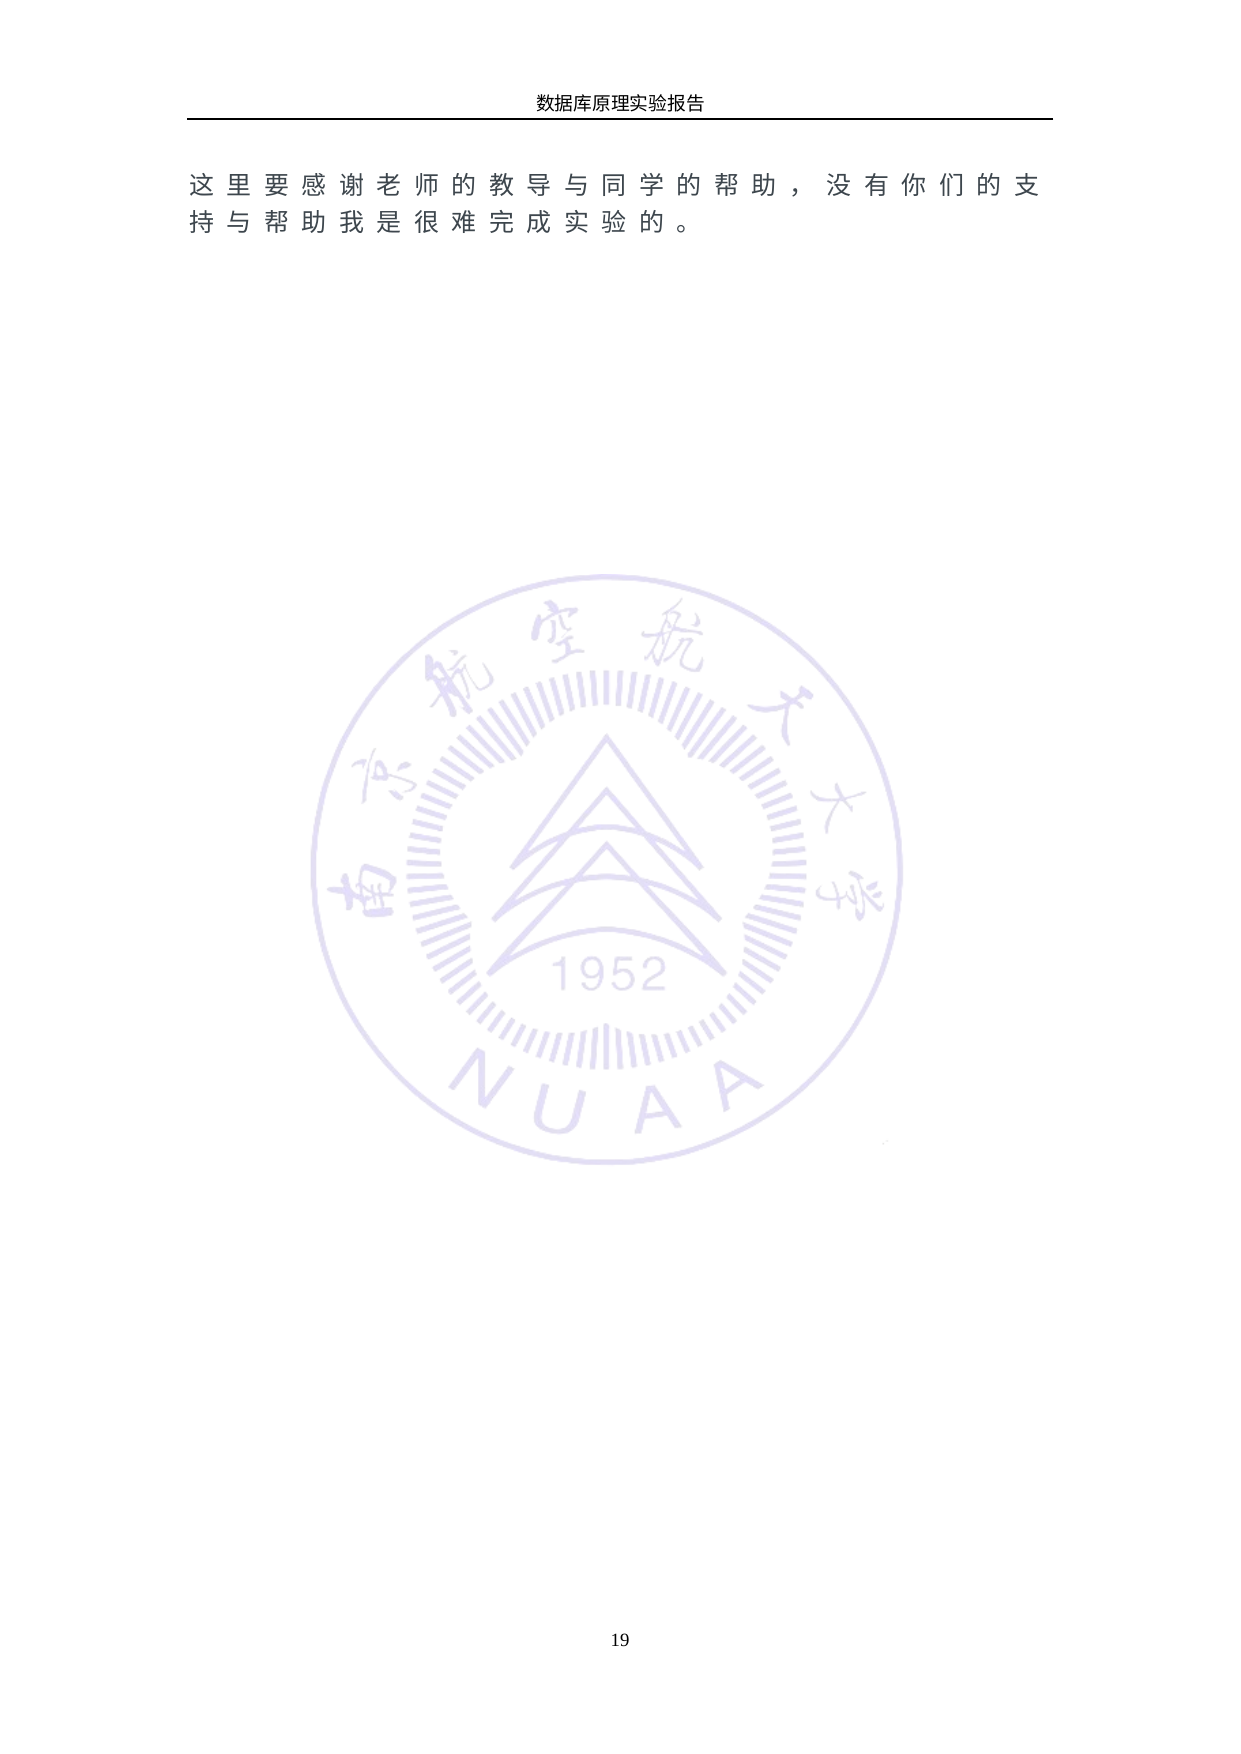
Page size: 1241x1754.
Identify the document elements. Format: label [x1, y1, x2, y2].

text [189, 164, 1051, 239]
